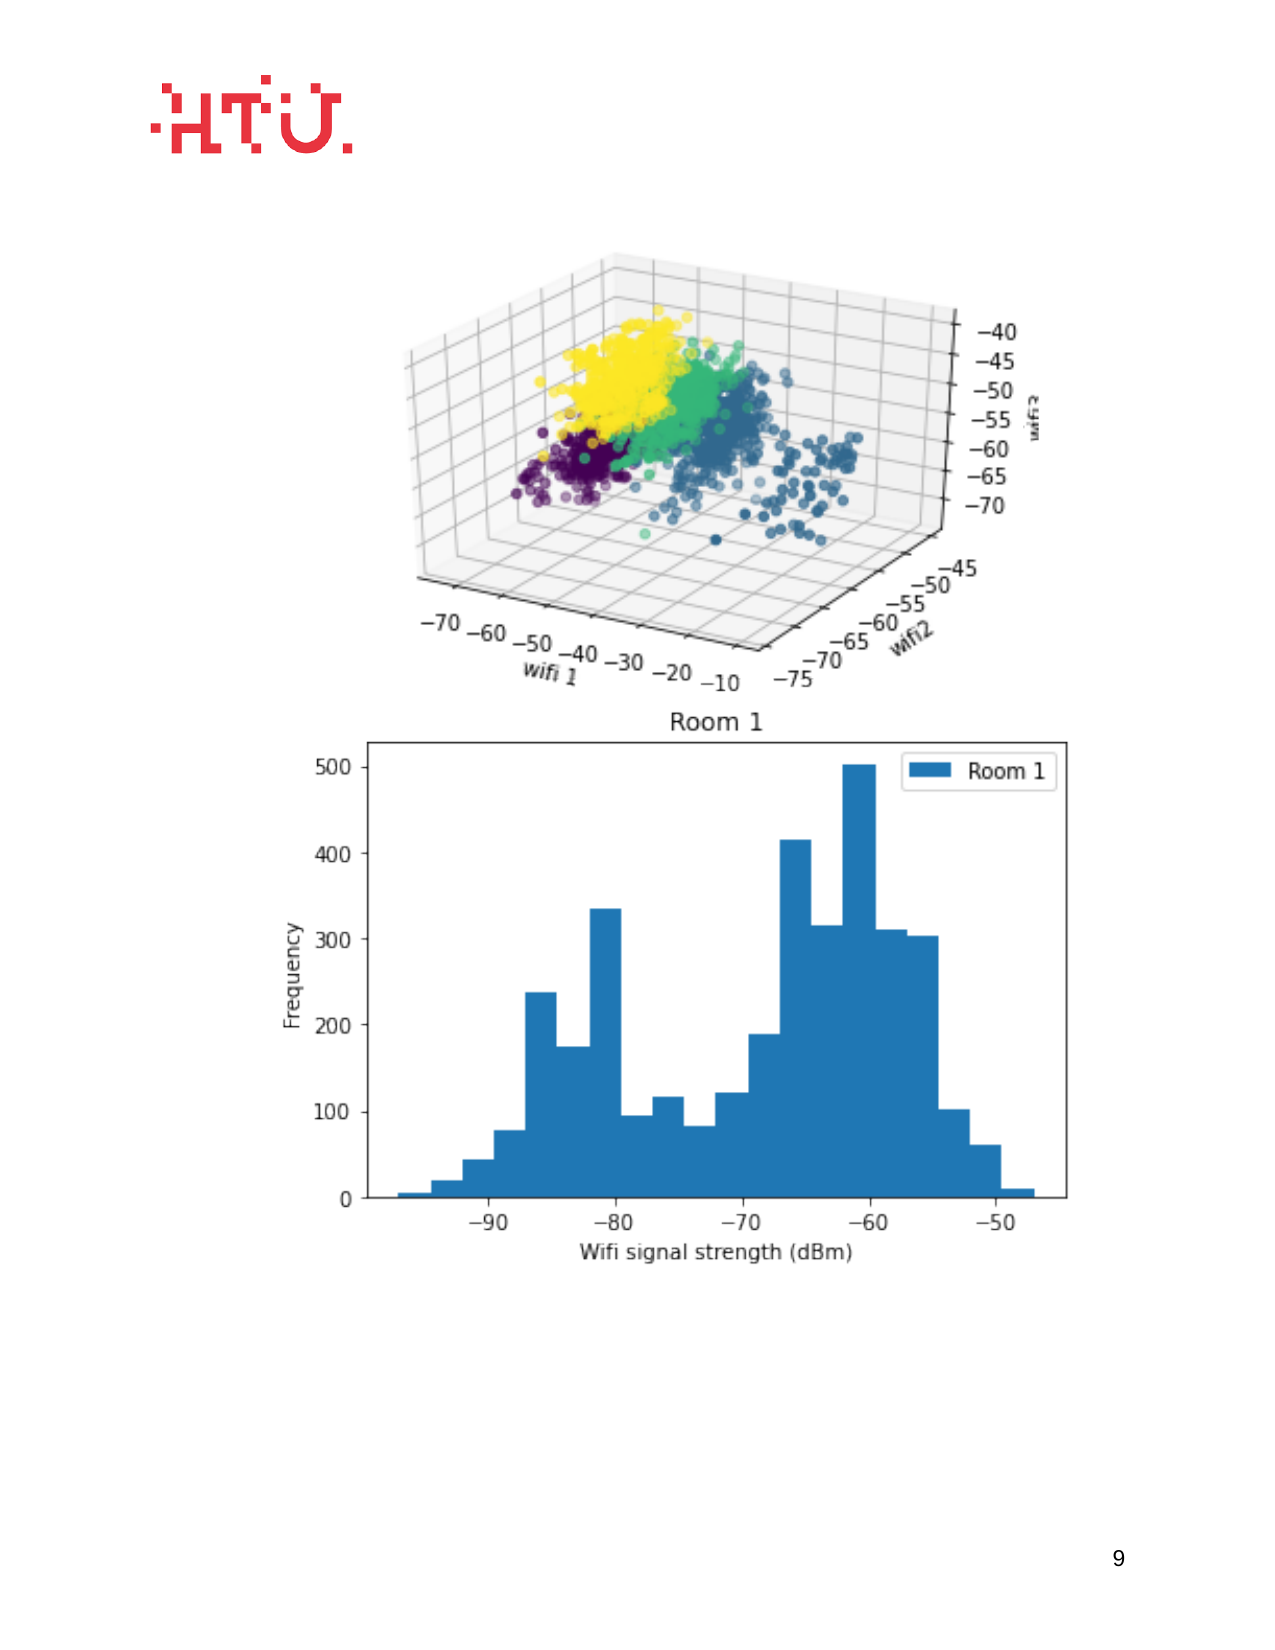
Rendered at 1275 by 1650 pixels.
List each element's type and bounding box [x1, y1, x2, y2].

picture [150, 75, 353, 208]
picture [311, 211, 1039, 694]
picture [269, 697, 1081, 1277]
